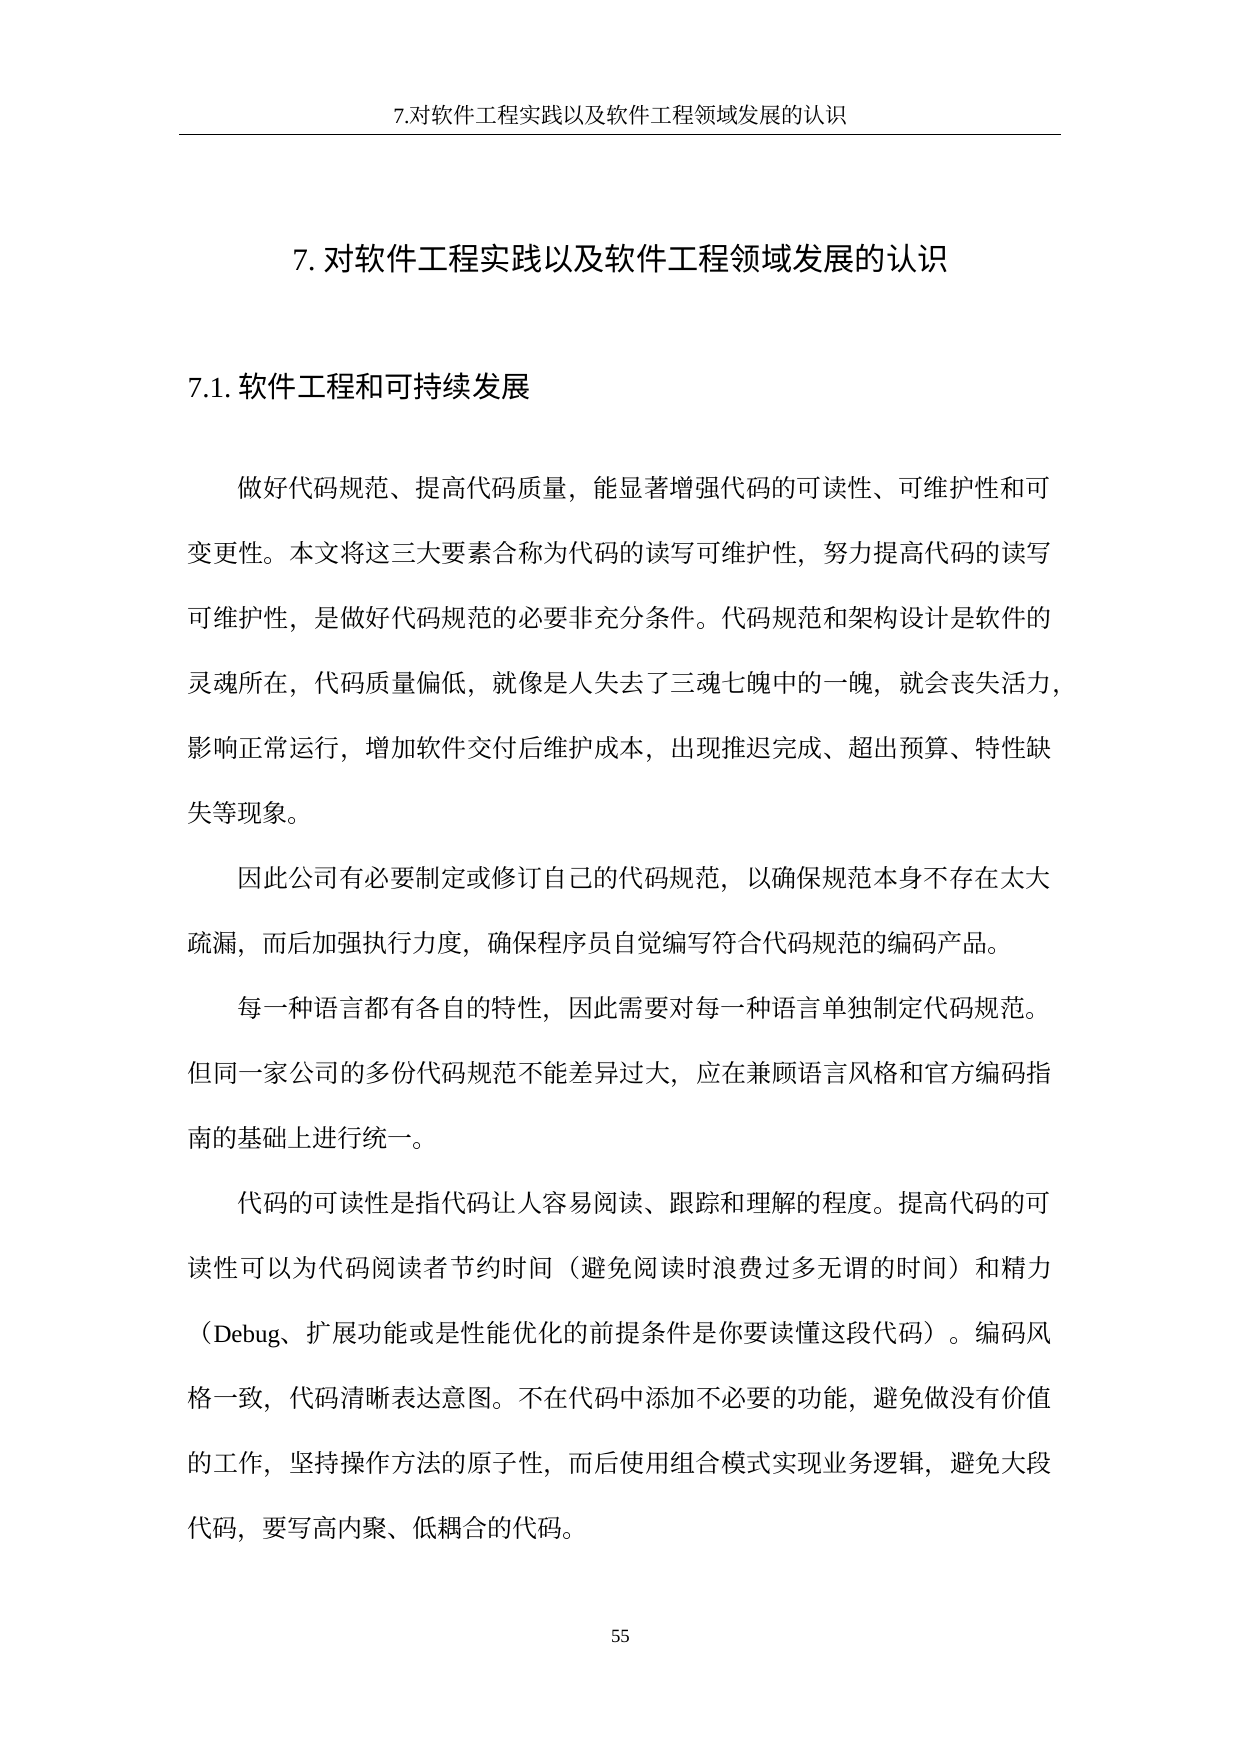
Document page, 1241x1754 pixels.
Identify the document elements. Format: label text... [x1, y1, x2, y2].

text 每一种语言都有各自的特性，因此需要对每一种语言单独制定代码规范。但同一家公司的多份代码规范不能差异过大，应在兼顾语言风格和官方编码指南的基础上进行统一。 [187, 974, 1053, 1169]
text 做好代码规范、提高代码质量，能显著增强代码的可读性、可维护性和可变更性。本文将这三大要素合称为代码的读写可维护性，努力提高代码的读写可维护性，是做好代码规范的必要非充分条件。代码规范和架构设计是软件的灵魂所在，代码质量偏低，就像是人失去了三魂七魄中的一魄，就会丧失活力，影响正常运行，增加软件交付后维护成本，出现推迟完成、超出预算、特性缺失等现象。 [187, 454, 1053, 844]
subtitle 7. 对软件工程实践以及软件工程领域发展的认识 [187, 224, 1053, 289]
subtitle 7.1. 软件工程和可持续发展 [187, 352, 1053, 417]
text 因此公司有必要制定或修订自己的代码规范，以确保规范本身不存在太大疏漏，而后加强执行力度，确保程序员自觉编写符合代码规范的编码产品。 [187, 844, 1053, 974]
text 代码的可读性是指代码让人容易阅读、跟踪和理解的程度。提高代码的可读性可以为代码阅读者节约时间（避免阅读时浪费过多无谓的时间）和精力（Debug、扩展功能或是性能优化的前提条件是你要读懂这段代码）。编码风格一致，代码清晰表达意图。不在代码中添加不必要的功能，避免做没有价值的工作，坚持操作方法的原子性，而后使用组合模式实现业务逻辑，避免大段代码，要写高内聚、低耦合的代码。 [187, 1169, 1053, 1559]
